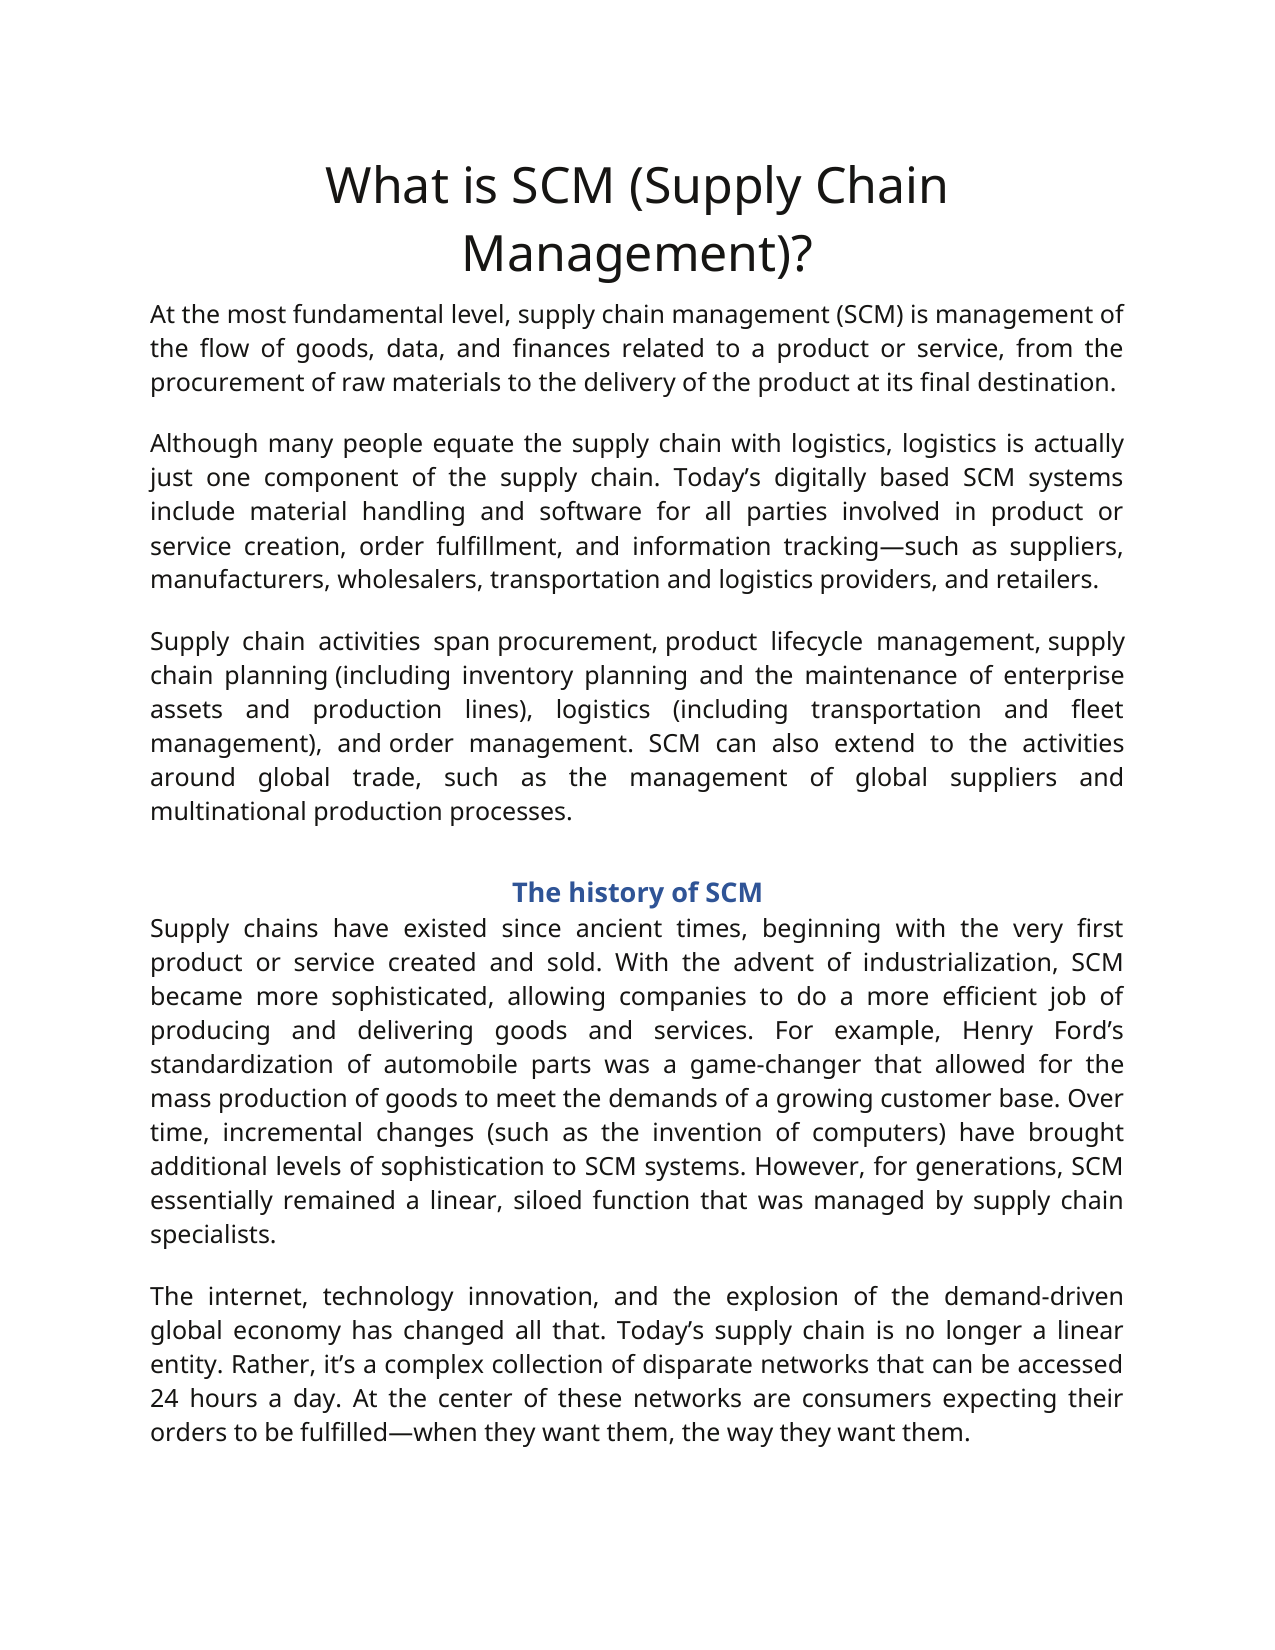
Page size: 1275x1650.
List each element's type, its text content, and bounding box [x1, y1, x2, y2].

text The internet, technology innovation, and the explosion of the demand-driven global economy has changed all that. Today’s supply chain is no longer a linear entity. Rather, it’s a complex collection of disparate networks that can be accessed 24 hours a day. At the center of these networks are consumers expecting their orders to be fulfilled―when they want them, the way they want them. [150, 1278, 1125, 1449]
text Although many people equate the supply chain with logistics, logistics is actually just one component of the supply chain. Today’s digitally based SCM systems include material handling and software for all parties involved in product or service creation, order fulfillment, and information tracking―such as suppliers, manufacturers, wholesalers, transportation and logistics providers, and retailers. [150, 426, 1125, 596]
subtitle The history of SCM [150, 873, 1125, 910]
text At the most fundamental level, supply chain management (SCM) is management of the flow of goods, data, and finances related to a product or service, from the procurement of raw materials to the delivery of the product at its final destination. [150, 296, 1125, 398]
text Supply chains have existed since ancient times, beginning with the very first product or service created and sold. With the advent of industrialization, SCM became more sophisticated, allowing companies to do a more efficient job of producing and delivering goods and services. For example, Henry Ford’s standardization of automobile parts was a game-changer that allowed for the mass production of goods to meet the demands of a growing customer base. Over time, incremental changes (such as the invention of computers) have brought additional levels of sophistication to SCM systems. However, for generations, SCM essentially remained a linear, siloed function that was managed by supply chain specialists. [150, 910, 1125, 1251]
text What is SCM (Supply Chain Management)? [150, 150, 1125, 286]
text Supply chain activities span procurement, product lifecycle management, supply chain planning (including inventory planning and the maintenance of enterprise assets and production lines), logistics (including transportation and fleet management), and order management. SCM can also extend to the activities around global trade, such as the management of global suppliers and multinational production processes. [150, 624, 1125, 828]
